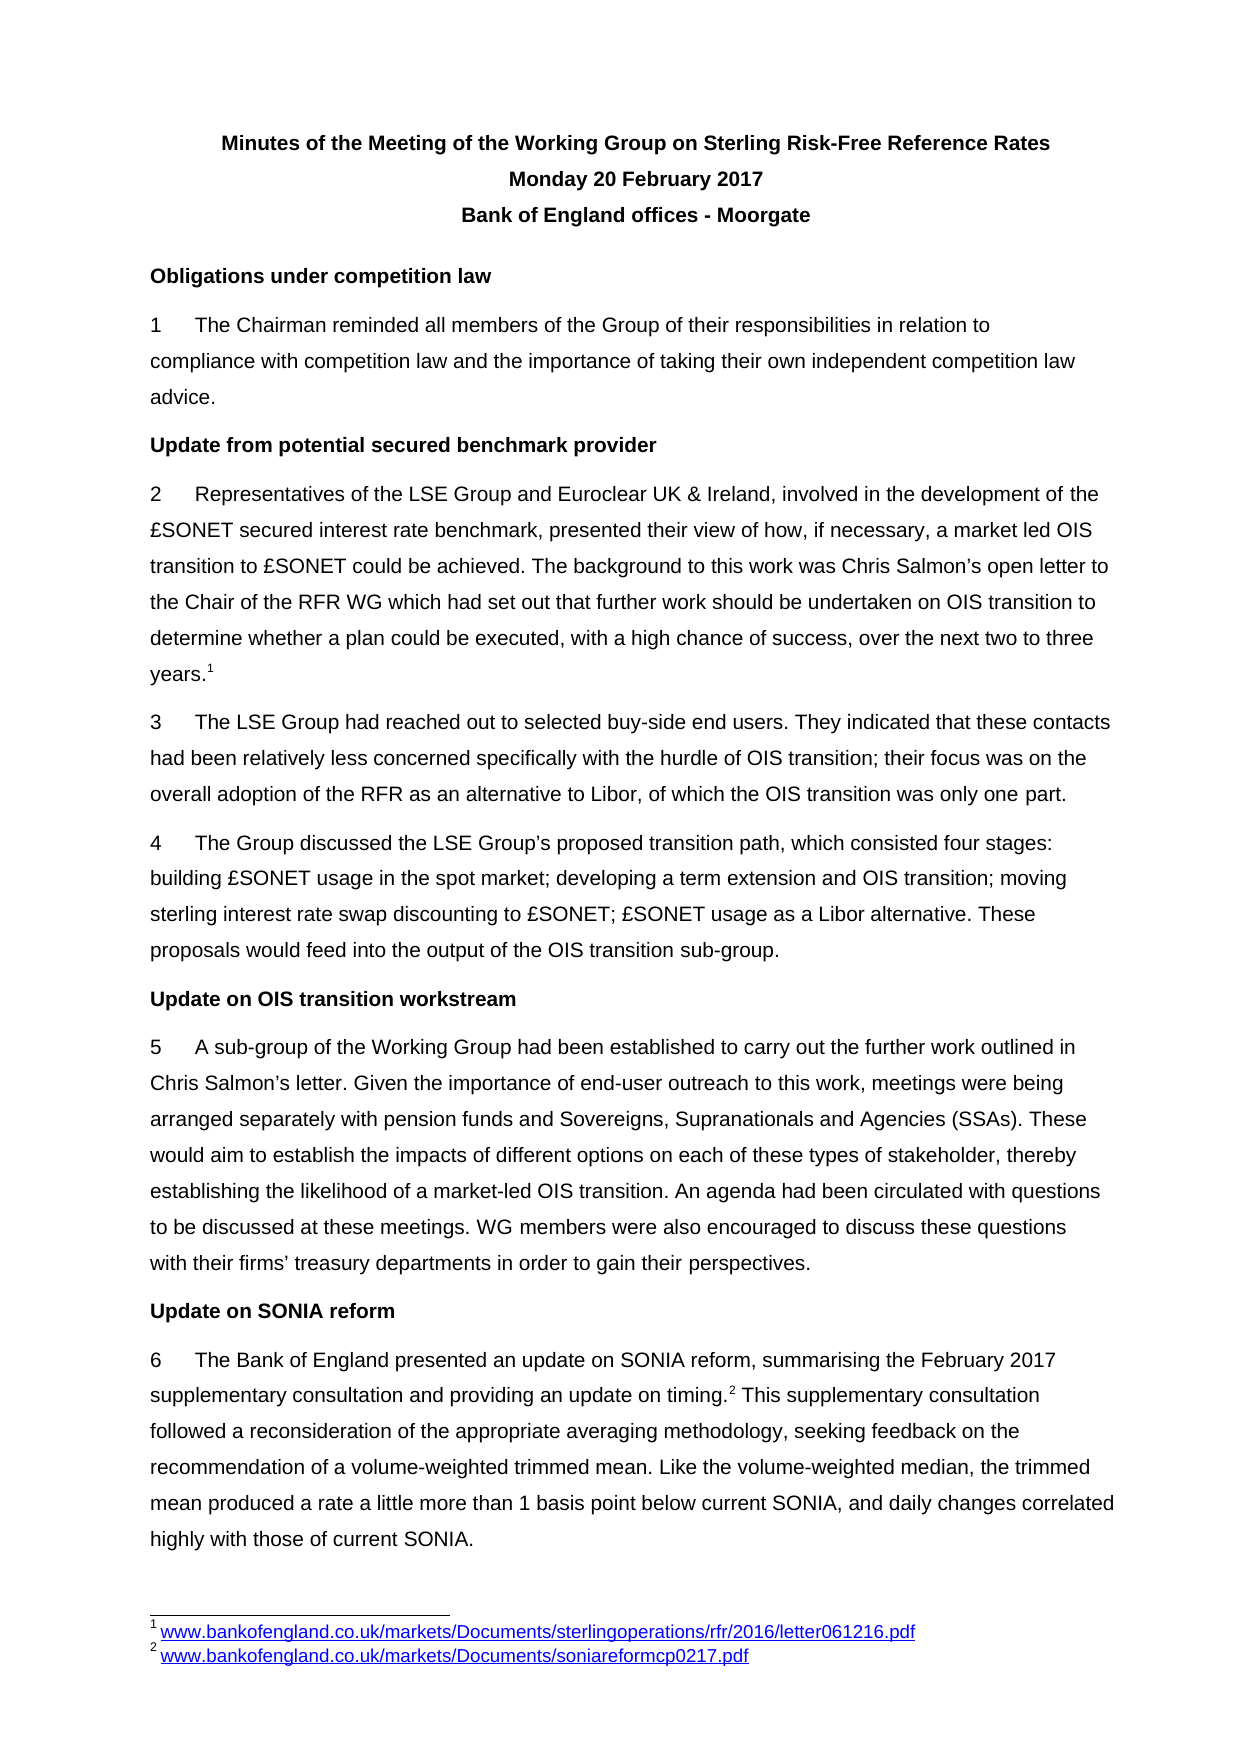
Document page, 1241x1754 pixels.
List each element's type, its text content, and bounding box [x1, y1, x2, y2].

text £SONET secured interest rate benchmark, presented their view of how, if necessary, a market led OIS transition to £SONET could be achieved. The background to this work was Chris Salmon’s open letter to the Chair of the RFR WG which had set out that further work should be undertaken on OIS transition to determine whether a plan could be executed, with a high chance of success, over the next two to three years.1 [150, 518, 1112, 685]
text Bank of England offices - Moorgate [221, 203, 1051, 227]
list The Bank of England presented an update on SONIA reform, summarising the February 2017 supplementary consultation and providing an update on timing.2 This supplementary consultation followed a reconsideration of the appropriate averaging methodology, seeking feedback on the recommendation of a volume-weighted trimmed mean. Like the volume-weighted median, the trimmed mean produced a rate a little more than 1 basis point below current SONIA, and daily changes correlated highly with those of current SONIA. [150, 1347, 1116, 1551]
list The LSE Group had reached out to selected buy-side end users. They indicated that these contacts had been relatively less concerned specifically with the hurdle of OIS transition; their focus was on the overall adoption of the RFR as an alternative to Libor, of which the OIS transition was only one part. [150, 710, 1112, 806]
subtitle Update on OIS transition workstream [150, 986, 1132, 1010]
list The Group discussed the LSE Group’s proposed transition path, which consisted four stages: building £SONET usage in the spot market; developing a term extension and OIS transition; moving sterling interest rate swap discounting to £SONET; £SONET usage as a Libor alternative. These proposals would feed into the output of the OIS transition sub-group. [150, 830, 1068, 962]
text Obligations under competition law [150, 264, 1132, 288]
subtitle Minutes of the Meeting of the Working Group on Sterling Risk-Free Reference Rates Monday 20 February 2017 [221, 131, 1051, 191]
text 1 www.bankofengland.co.uk/markets/Documents/sterlingoperations/rfr/2016/letter061216.pdf [150, 1614, 1132, 1643]
list Representatives of the LSE Group and Euroclear UK & Ireland, involved in the development of the [150, 482, 1132, 506]
subtitle Update from potential secured benchmark provider [150, 433, 1132, 457]
text 2 www.bankofengland.co.uk/markets/Documents/soniareformcp0217.pdf [150, 1643, 1132, 1667]
list A sub-group of the Working Group had been established to carry out the further work outlined in Chris Salmon’s letter. Given the importance of end-user outreach to this work, meetings were being arranged separately with pension funds and Sovereigns, Supranationals and Agencies (SSAs). These would aim to establish the impacts of different options on each of these types of stakeholder, thereby establishing the likelihood of a market-led OIS transition. An agenda had been circulated with questions to be discussed at these meetings. WG members were also encouraged to discuss these questions with their firms’ treasury departments in order to gain their perspectives. [150, 1035, 1108, 1274]
list The Chairman reminded all members of the Group of their responsibilities in relation to compliance with competition law and the importance of taking their own independent competition law advice. [150, 313, 1102, 409]
subtitle Update on SONIA reform [150, 1299, 1132, 1323]
